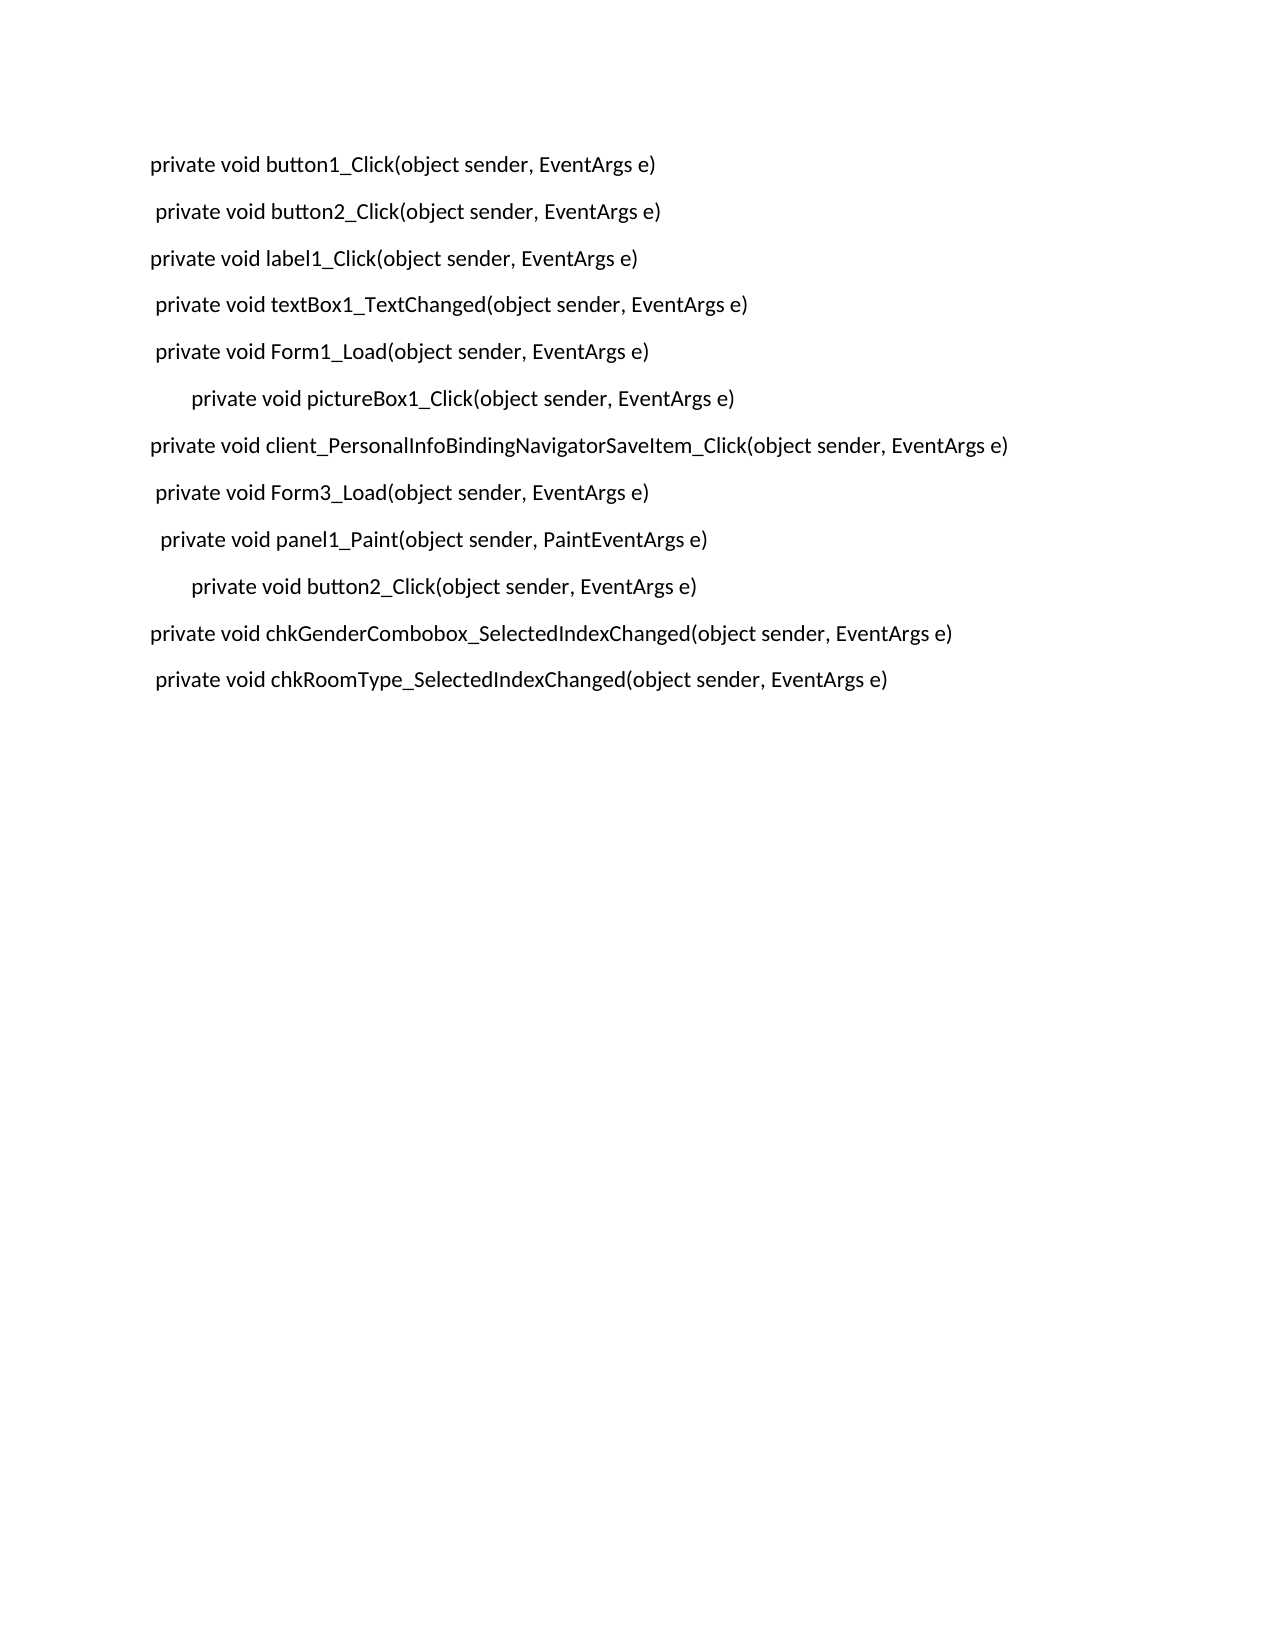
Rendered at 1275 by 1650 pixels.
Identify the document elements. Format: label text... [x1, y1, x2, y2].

text private void button2_Click(object sender, EventArgs e) [150, 197, 1125, 225]
text private void Form3_Load(object sender, EventArgs e) [150, 478, 1125, 506]
text private void pictureBox1_Click(object sender, EventArgs e) [150, 384, 1125, 412]
text private void label1_Click(object sender, EventArgs e) [150, 244, 1125, 272]
text private void chkRoomType_SelectedIndexChanged(object sender, EventArgs e) [150, 666, 1125, 694]
text private void client_PersonalInfoBindingNavigatorSaveItem_Click(object sender, EventArgs e) [150, 431, 1125, 459]
text private void chkGenderCombobox_SelectedIndexChanged(object sender, EventArgs e) [150, 619, 1125, 647]
text private void textBox1_TextChanged(object sender, EventArgs e) [150, 291, 1125, 319]
text private void button2_Click(object sender, EventArgs e) [150, 572, 1125, 600]
text private void panel1_Paint(object sender, PaintEventArgs e) [150, 525, 1125, 553]
text private void button1_Click(object sender, EventArgs e) [150, 150, 1125, 178]
text private void Form1_Load(object sender, EventArgs e) [150, 337, 1125, 366]
